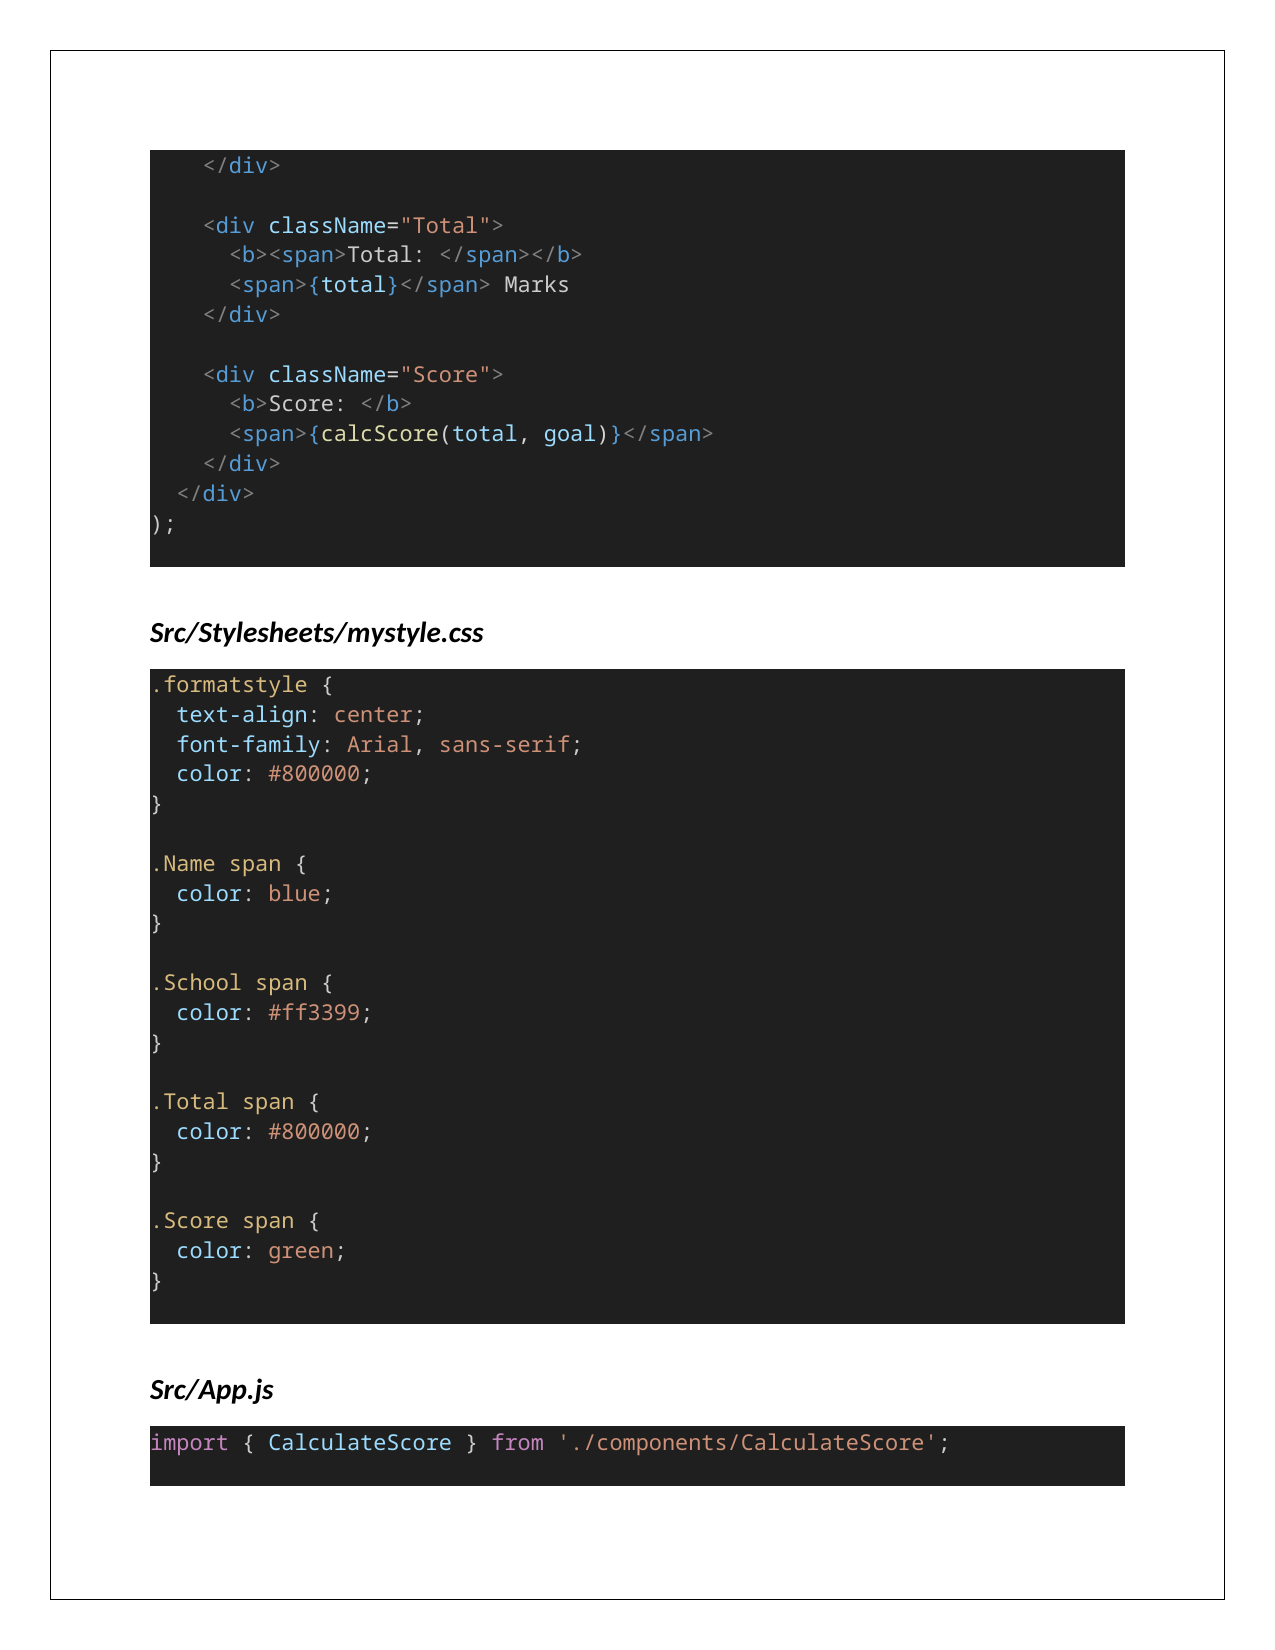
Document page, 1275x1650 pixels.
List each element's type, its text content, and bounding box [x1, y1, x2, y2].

text text-align: center; [150, 699, 1125, 729]
text font-family: Arial, sans-serif; [150, 729, 1125, 758]
text color: #ff3399; [150, 997, 1125, 1027]
text color: #800000; [150, 758, 1125, 788]
text <span>{total}</span> Marks [150, 269, 1125, 299]
text color: blue; [150, 878, 1125, 907]
text .Total span { [150, 1086, 1125, 1116]
text } [150, 907, 1125, 937]
text </div> [150, 478, 1125, 507]
text } [150, 1265, 1125, 1295]
text } [150, 1027, 1125, 1056]
text .formatstyle { [150, 669, 1125, 699]
text .Name span { [150, 848, 1125, 878]
text <b>Score: </b> [150, 388, 1125, 418]
text <b><span>Total: </span></b> [150, 239, 1125, 269]
text import { CalculateScore } from './components/CalculateScore'; [150, 1426, 1125, 1456]
text <div className="Score"> [150, 358, 1125, 388]
text .Score span { [150, 1205, 1125, 1235]
text </div> [150, 150, 1125, 180]
text color: #800000; [150, 1116, 1125, 1146]
text .School span { [150, 967, 1125, 997]
text } [150, 1146, 1125, 1176]
text <span>{calcScore(total, goal)}</span> [150, 418, 1125, 448]
text Src/Stylesheets/mystyle.css [150, 614, 1125, 649]
text ); [150, 507, 1125, 537]
text <div className="Total"> [150, 209, 1125, 239]
text Src/App.js [150, 1371, 1125, 1407]
text color: green; [150, 1235, 1125, 1265]
text </div> [150, 448, 1125, 478]
text </div> [150, 299, 1125, 329]
text } [150, 788, 1125, 818]
